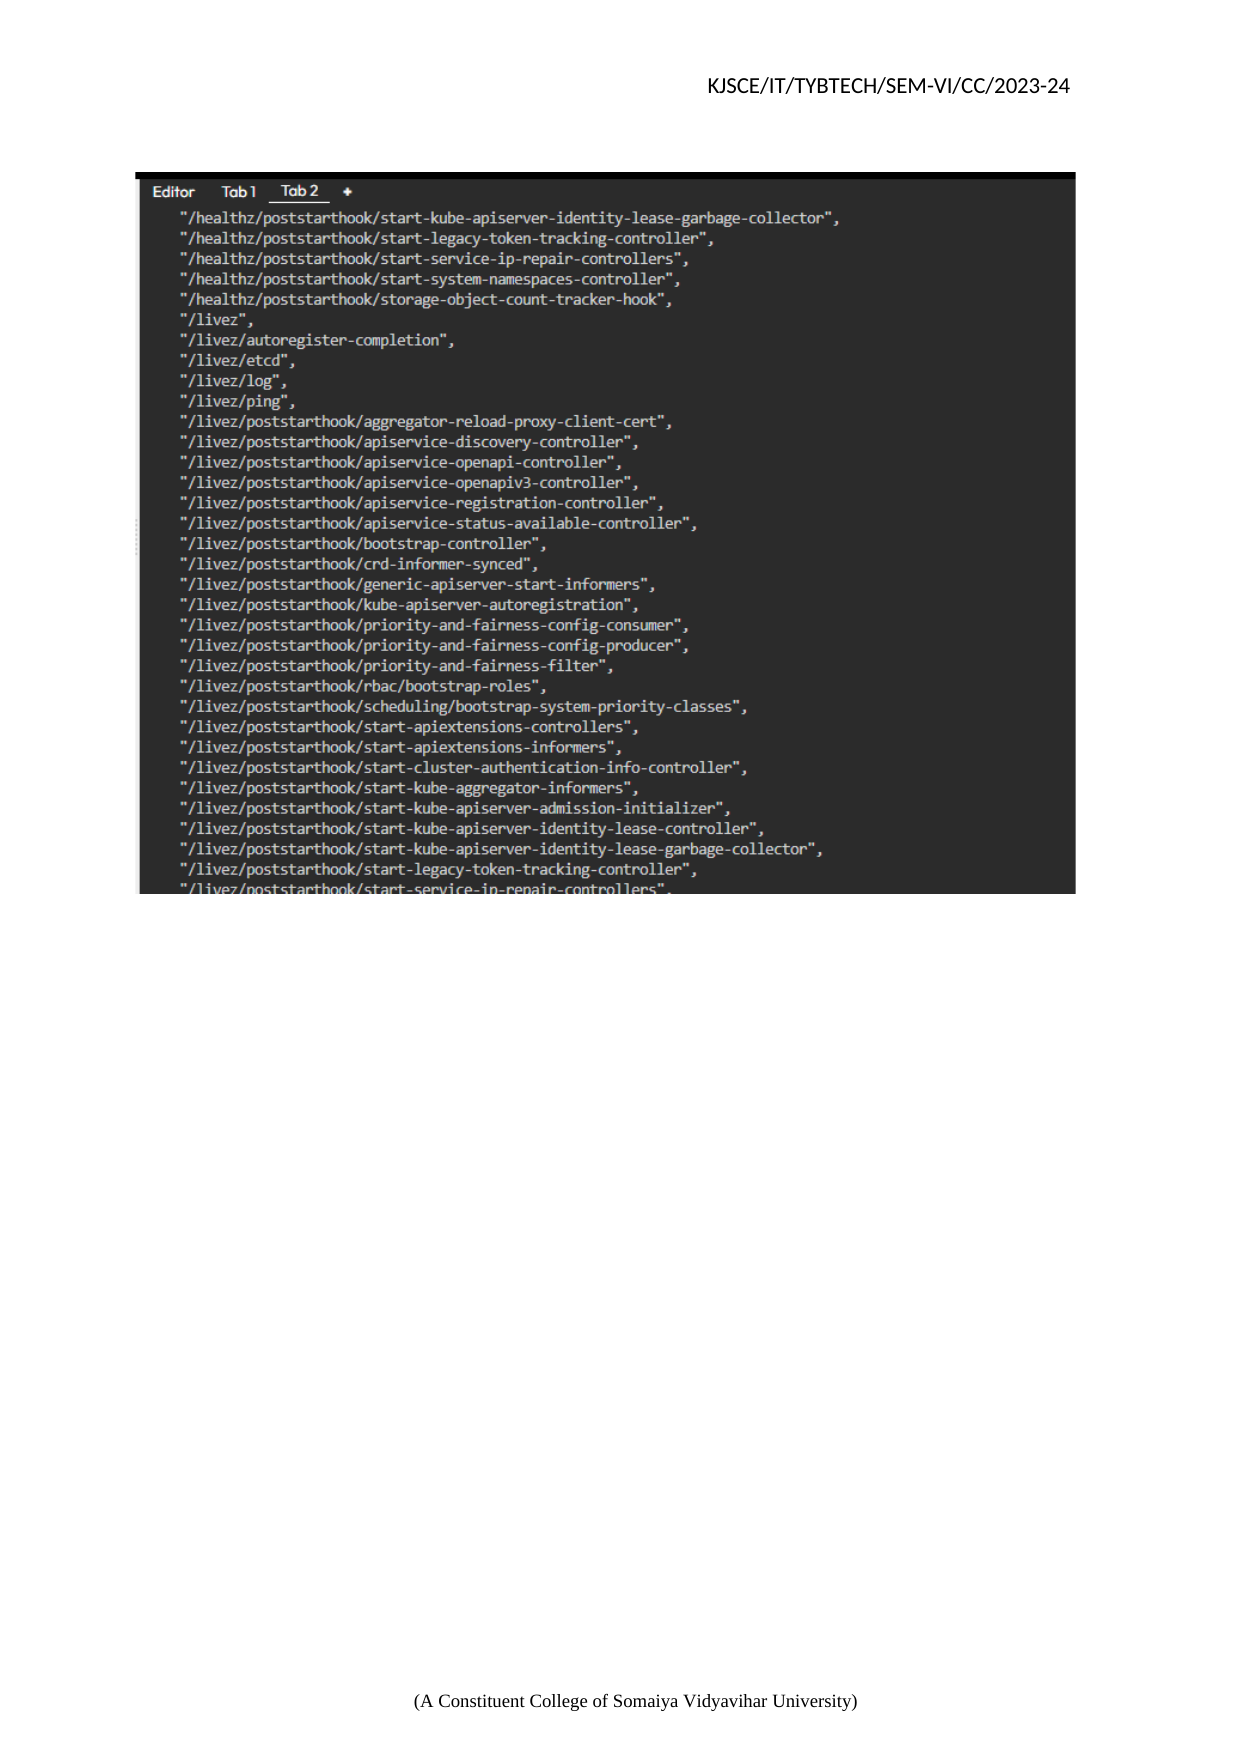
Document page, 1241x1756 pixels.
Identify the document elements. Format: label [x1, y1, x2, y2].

picture [135, 172, 1076, 894]
